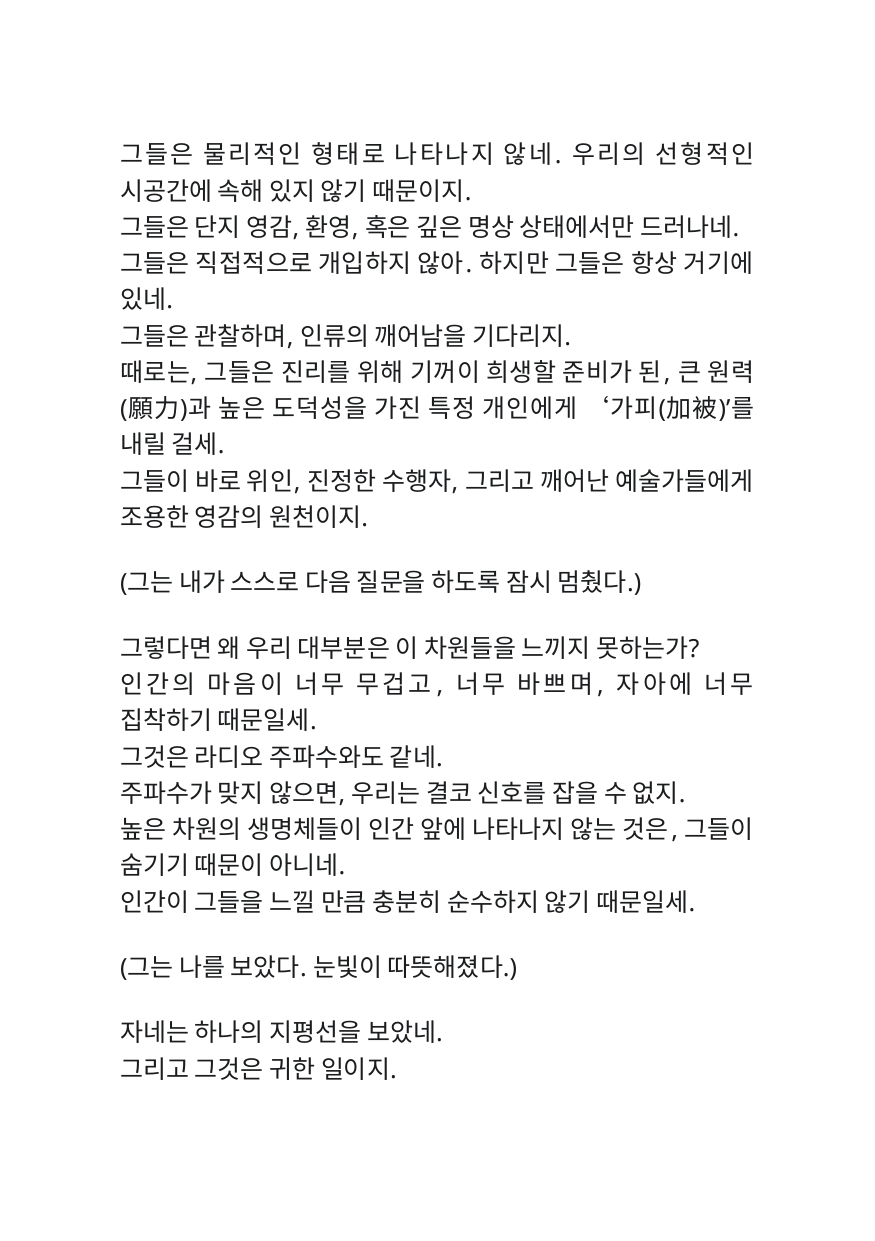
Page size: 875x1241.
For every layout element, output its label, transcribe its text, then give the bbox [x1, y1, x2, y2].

text 그렇다면 왜 우리 대부분은 이 차원들을 느끼지 못하는가? 인간의 마음이 너무 무겁고, 너무 바쁘며, 자아에 너무 집착하기 때문일세. 그것은 라디오 주파수와도 같네. 주파수가 맞지 않으면, 우리는 결코 신호를 잡을 수 없지. 높은 차원의 생명체들이 인간 앞에 나타나지 않는 것은, 그들이 숨기기 때문이 아니네. 인간이 그들을 느낄 만큼 충분히 순수하지 않기 때문일세. [120, 701, 754, 918]
text (그는 내가 스스로 다음 질문을 하도록 잠시 멈췄다.) [627, 563, 754, 599]
text (그는 나를 보았다. 눈빛이 따뜻해졌다.) [120, 947, 754, 984]
text 그렇다면 왜 우리 대부분은 이 차원들을 느끼지 못하는가? 인간의 마음이 너무 무겁고, 너무 바쁘며, 자아에 너무 집착하기 때문일세. 그것은 라디오 주파수와도 같네. 주파수가 맞지 않으면, 우리는 결코 신호를 잡을 수 없지. 높은 차원의 생명체들이 인간 앞에 나타나지 않는 것은, 그들이 숨기기 때문이 아니네. 인간이 그들을 느낄 만큼 충분히 순수하지 않기 때문일세. [120, 628, 754, 667]
